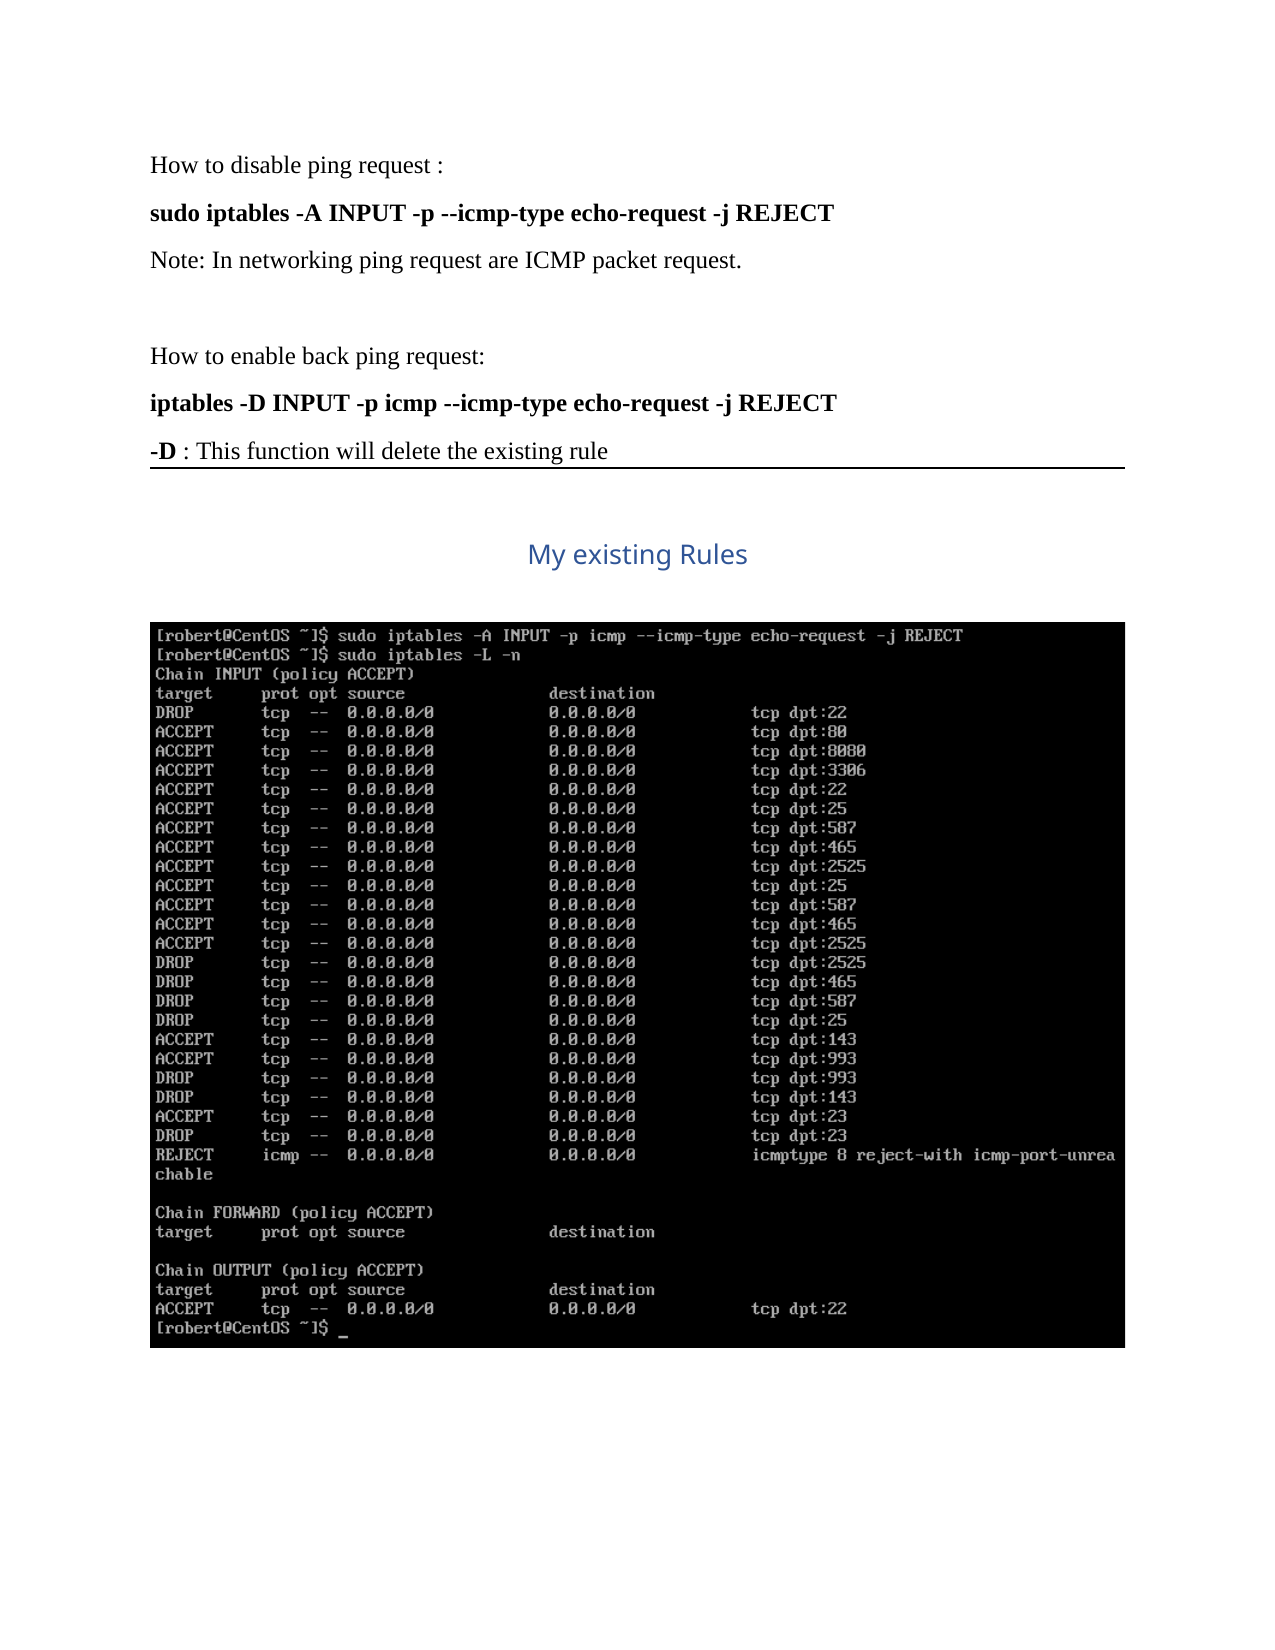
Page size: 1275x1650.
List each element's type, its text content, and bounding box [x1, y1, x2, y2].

text -D : This function will delete the existing rule [150, 436, 1125, 467]
picture [150, 622, 1125, 1348]
subtitle My existing Rules [150, 535, 1125, 572]
text How to disable ping request : [150, 150, 1125, 179]
text sudo iptables -A INPUT -p --icmp-type echo-request -j REJECT [150, 198, 1125, 226]
text Note: In networking ping request are ICMP packet request. [150, 245, 1125, 274]
text How to enable back ping request: [150, 341, 1125, 369]
text iptables -D INPUT -p icmp --icmp-type echo-request -j REJECT [150, 388, 1125, 417]
